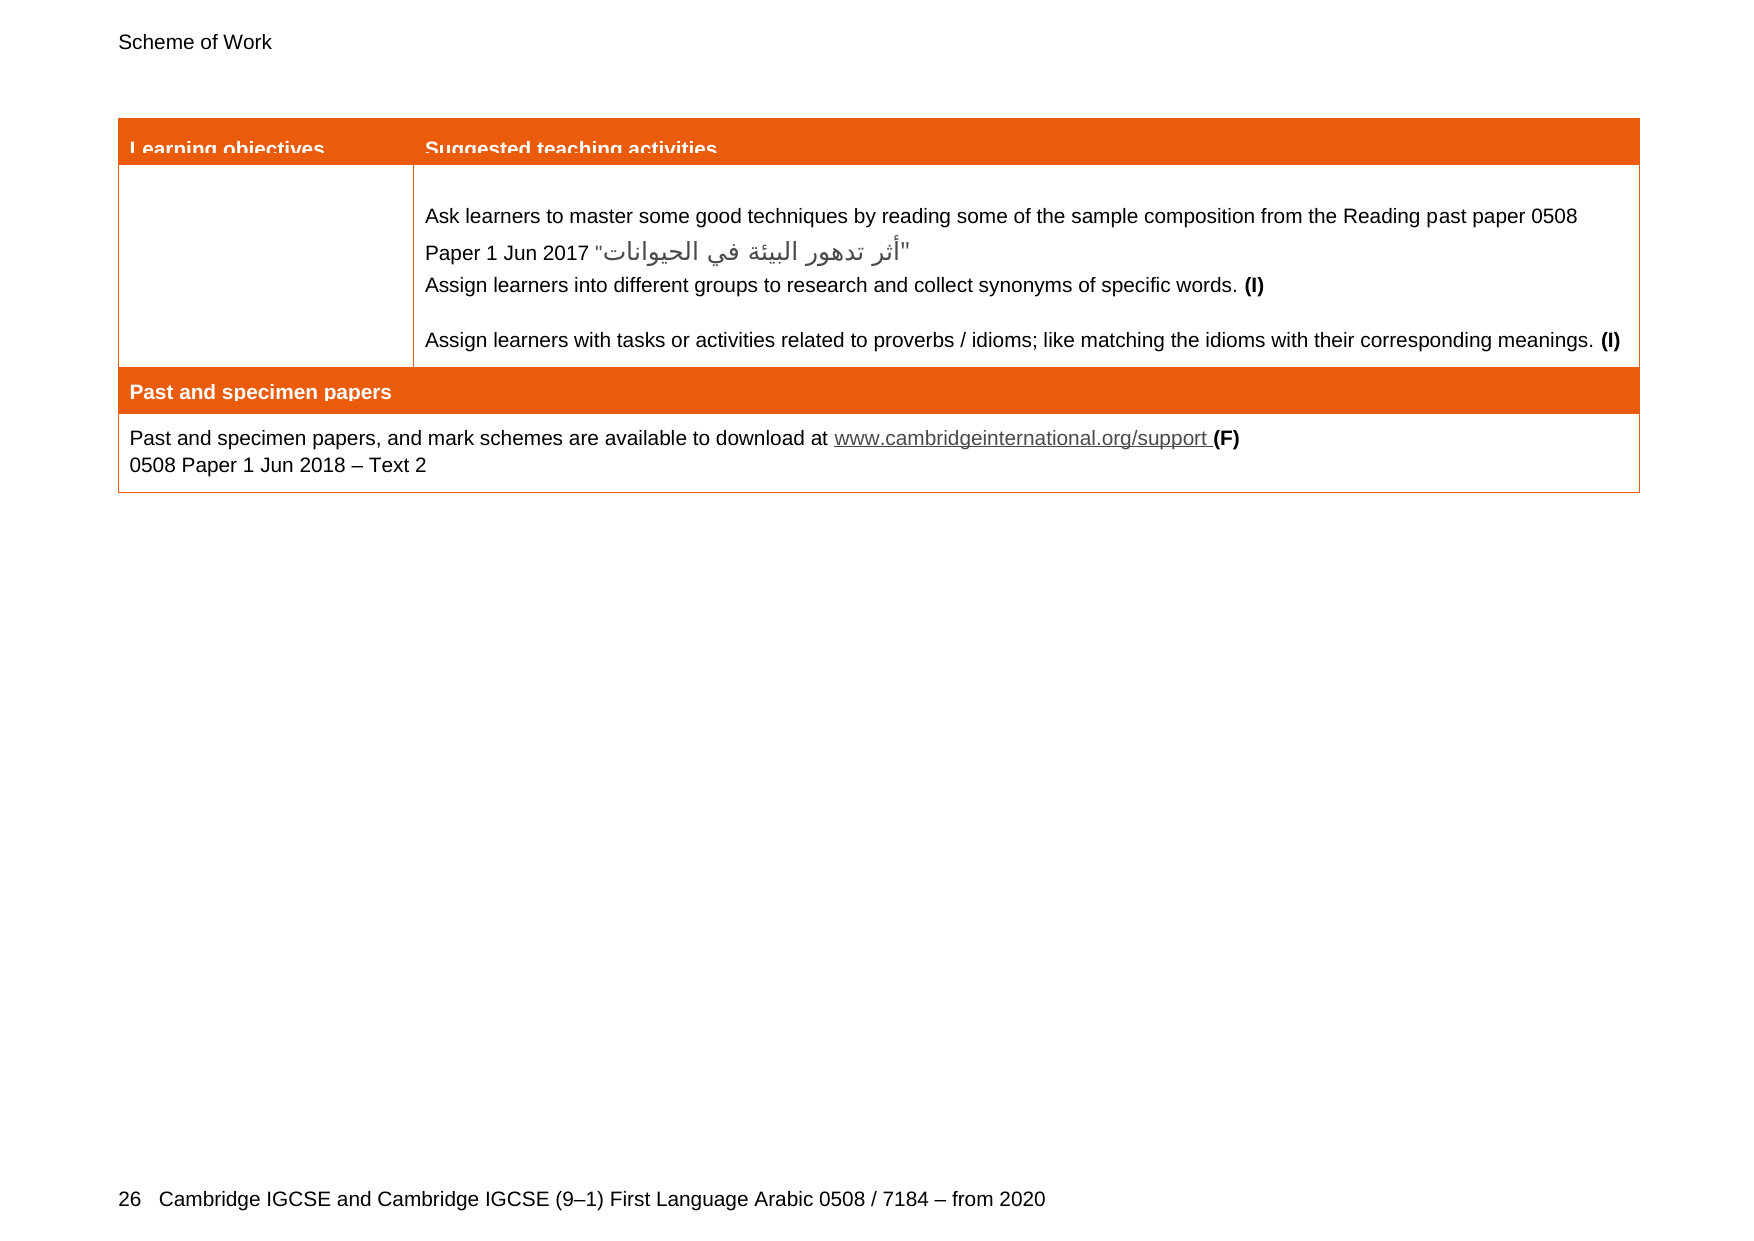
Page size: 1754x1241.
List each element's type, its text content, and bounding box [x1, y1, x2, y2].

table_cell Past and specimen papers, and mark schemes are available to download at www.cambridgeinternational.org/support (F) 0508 Paper 1 Jun 2018 – Text 2 [119, 414, 1639, 492]
table_header Suggested teaching activities [414, 119, 1639, 164]
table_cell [414, 165, 1639, 367]
table_cell Past and specimen papers [119, 368, 1639, 413]
table_header Learning objectives [119, 119, 413, 164]
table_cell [119, 165, 413, 367]
